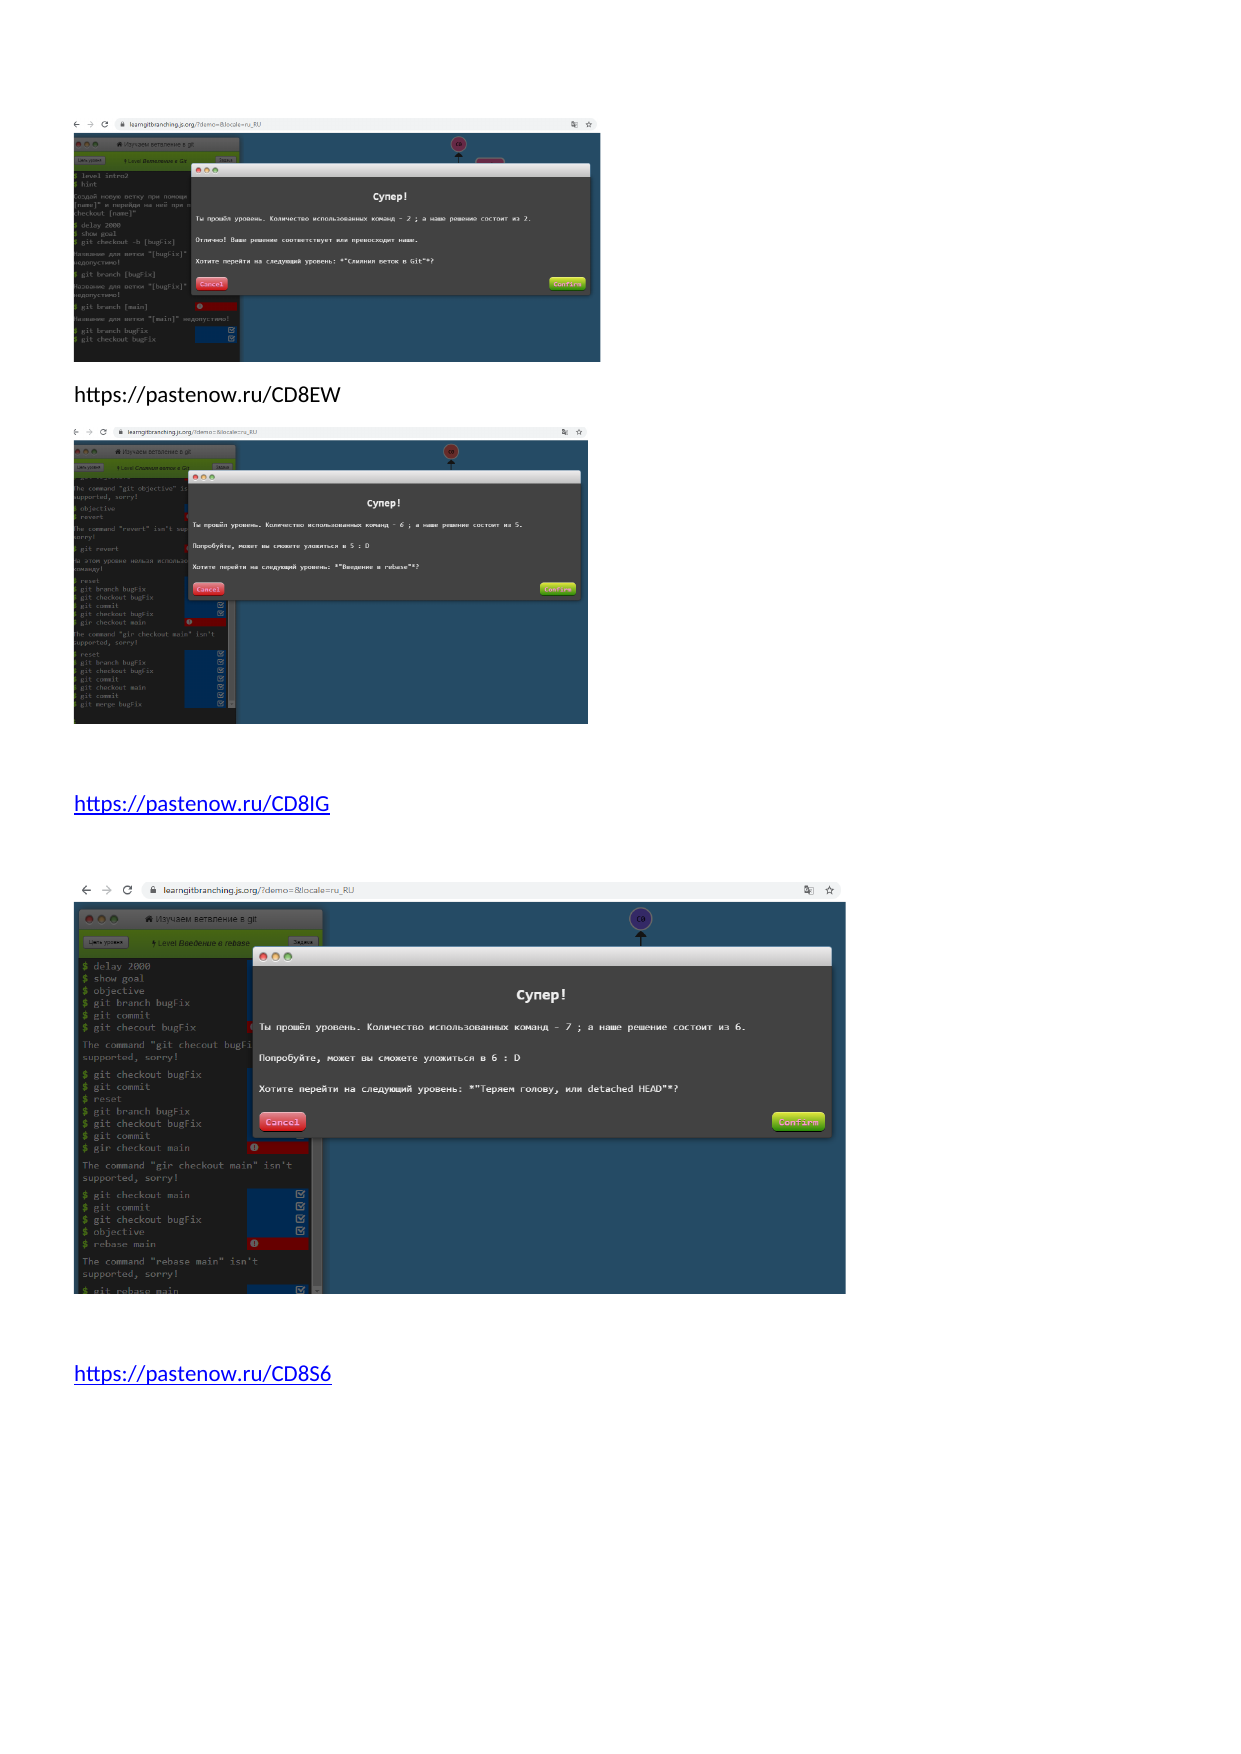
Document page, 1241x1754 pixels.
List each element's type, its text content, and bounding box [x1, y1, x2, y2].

text https://pastenow.ru/CD8S6 [74, 1359, 1181, 1387]
text https://pastenow.ru/CD8EW [74, 381, 1181, 409]
text https://pastenow.ru/CD8IG [74, 789, 1181, 817]
picture [73, 882, 846, 1294]
picture [73, 118, 601, 362]
picture [73, 427, 588, 724]
